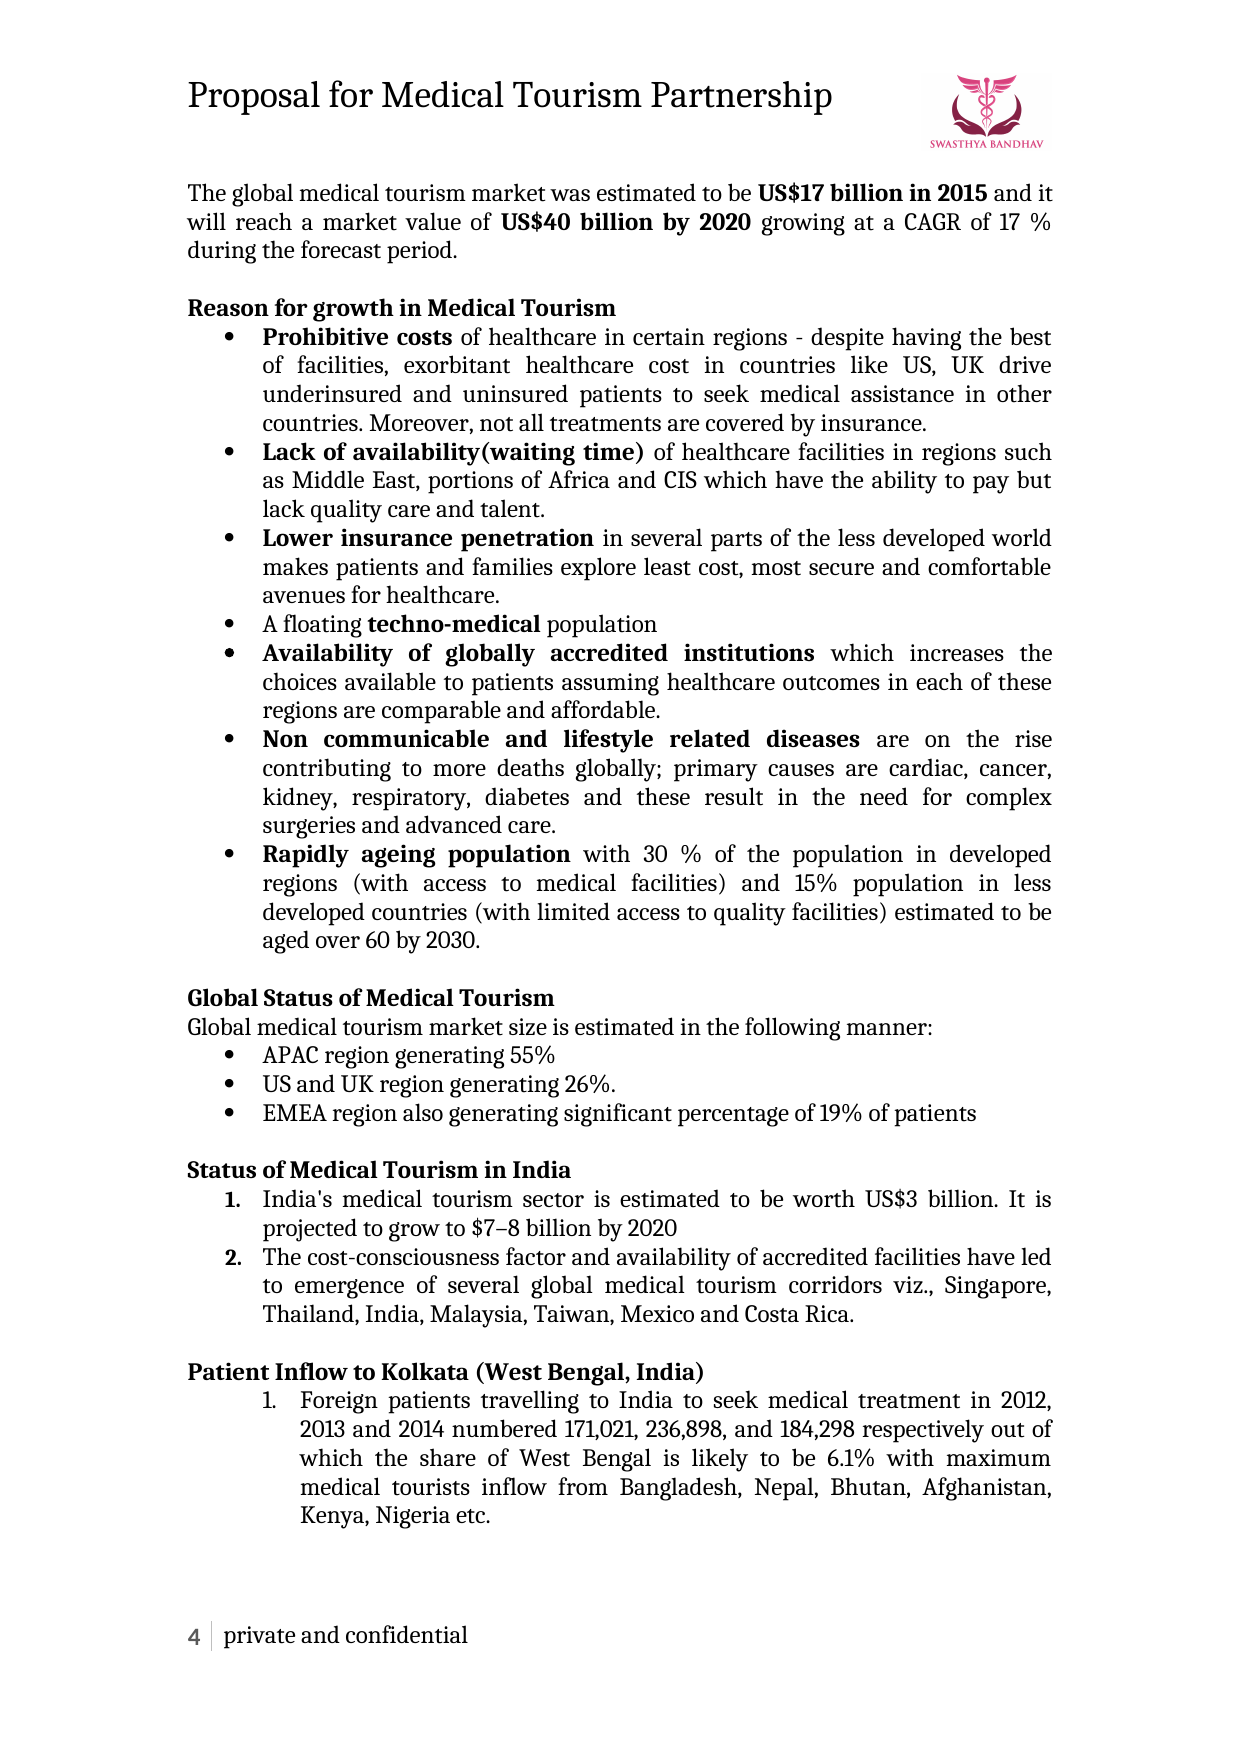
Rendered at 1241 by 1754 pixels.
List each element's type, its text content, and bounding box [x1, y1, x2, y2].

list The cost-consciousness factor and availability of accredited facilities have led to emergence of several global medical tourism corridors viz., Singapore, Thailand, India, Malaysia, Taiwan, Mexico and Costa Rica. [225, 1243, 1053, 1329]
list Prohibitive costs of healthcare in certain regions - despite having the best of facilities, exorbitant healthcare cost in countries like US, UK drive underinsured and uninsured patients to seek medical assistance in other countries. Moreover, not all treatments are covered by insurance. [225, 323, 1053, 438]
list Non communicable and lifestyle related diseases are on the rise contributing to more deaths globally; primary causes are cardiac, cancer, kidney, respiratory, diabetes and these result in the need for complex surgeries and advanced care. [225, 725, 1053, 840]
list A floating techno-medical population [225, 610, 1053, 639]
list Rapidly ageing population with 30 % of the population in developed regions (with access to medical facilities) and 15% population in less developed countries (with limited access to quality facilities) estimated to be aged over 60 by 2030. [225, 840, 1053, 955]
list Lack of availability(waiting time) of healthcare facilities in regions such as Middle East, portions of Africa and CIS which have the ability to pay but lack quality care and talent. [225, 438, 1053, 524]
text Reason for growth in Medical Tourism [187, 294, 1053, 323]
text The global medical tourism market was estimated to be US$17 billion in 2015 and it will reach a market value of US$40 billion by 2020 growing at a CAGR of 17 % during the forecast period. [187, 179, 1053, 265]
text Patient Inflow to Kolkata (West Bengal, India) [187, 1358, 1053, 1386]
list US and UK region generating 26%. [225, 1070, 1053, 1099]
picture [921, 73, 1053, 151]
text Global Status of Medical Tourism [187, 984, 1053, 1013]
list EMEA region also generating significant percentage of 19% of patients [225, 1099, 1053, 1128]
text Global medical tourism market size is estimated in the following manner: [187, 1013, 1053, 1041]
list APAC region generating 55% [225, 1041, 1053, 1070]
list India's medical tourism sector is estimated to be worth US$3 billion. It is projected to grow to $7–8 billion by 2020 [225, 1185, 1053, 1243]
list Availability of globally accredited institutions which increases the choices available to patients assuming healthcare outcomes in each of these regions are comparable and affordable. [225, 639, 1053, 725]
list Lower insurance penetration in several parts of the less developed world makes patients and families explore least cost, most secure and comfortable avenues for healthcare. [225, 524, 1053, 610]
text Status of Medical Tourism in India [187, 1156, 1053, 1185]
list Foreign patients travelling to India to seek medical treatment in 2012, 2013 and 2014 numbered 171,021, 236,898, and 184,298 respectively out of which the share of West Bengal is likely to be 6.1% with maximum medical tourists inflow from Bangladesh, Nepal, Bhutan, Afghanistan, Kenya, Nigeria etc. [262, 1386, 1053, 1530]
